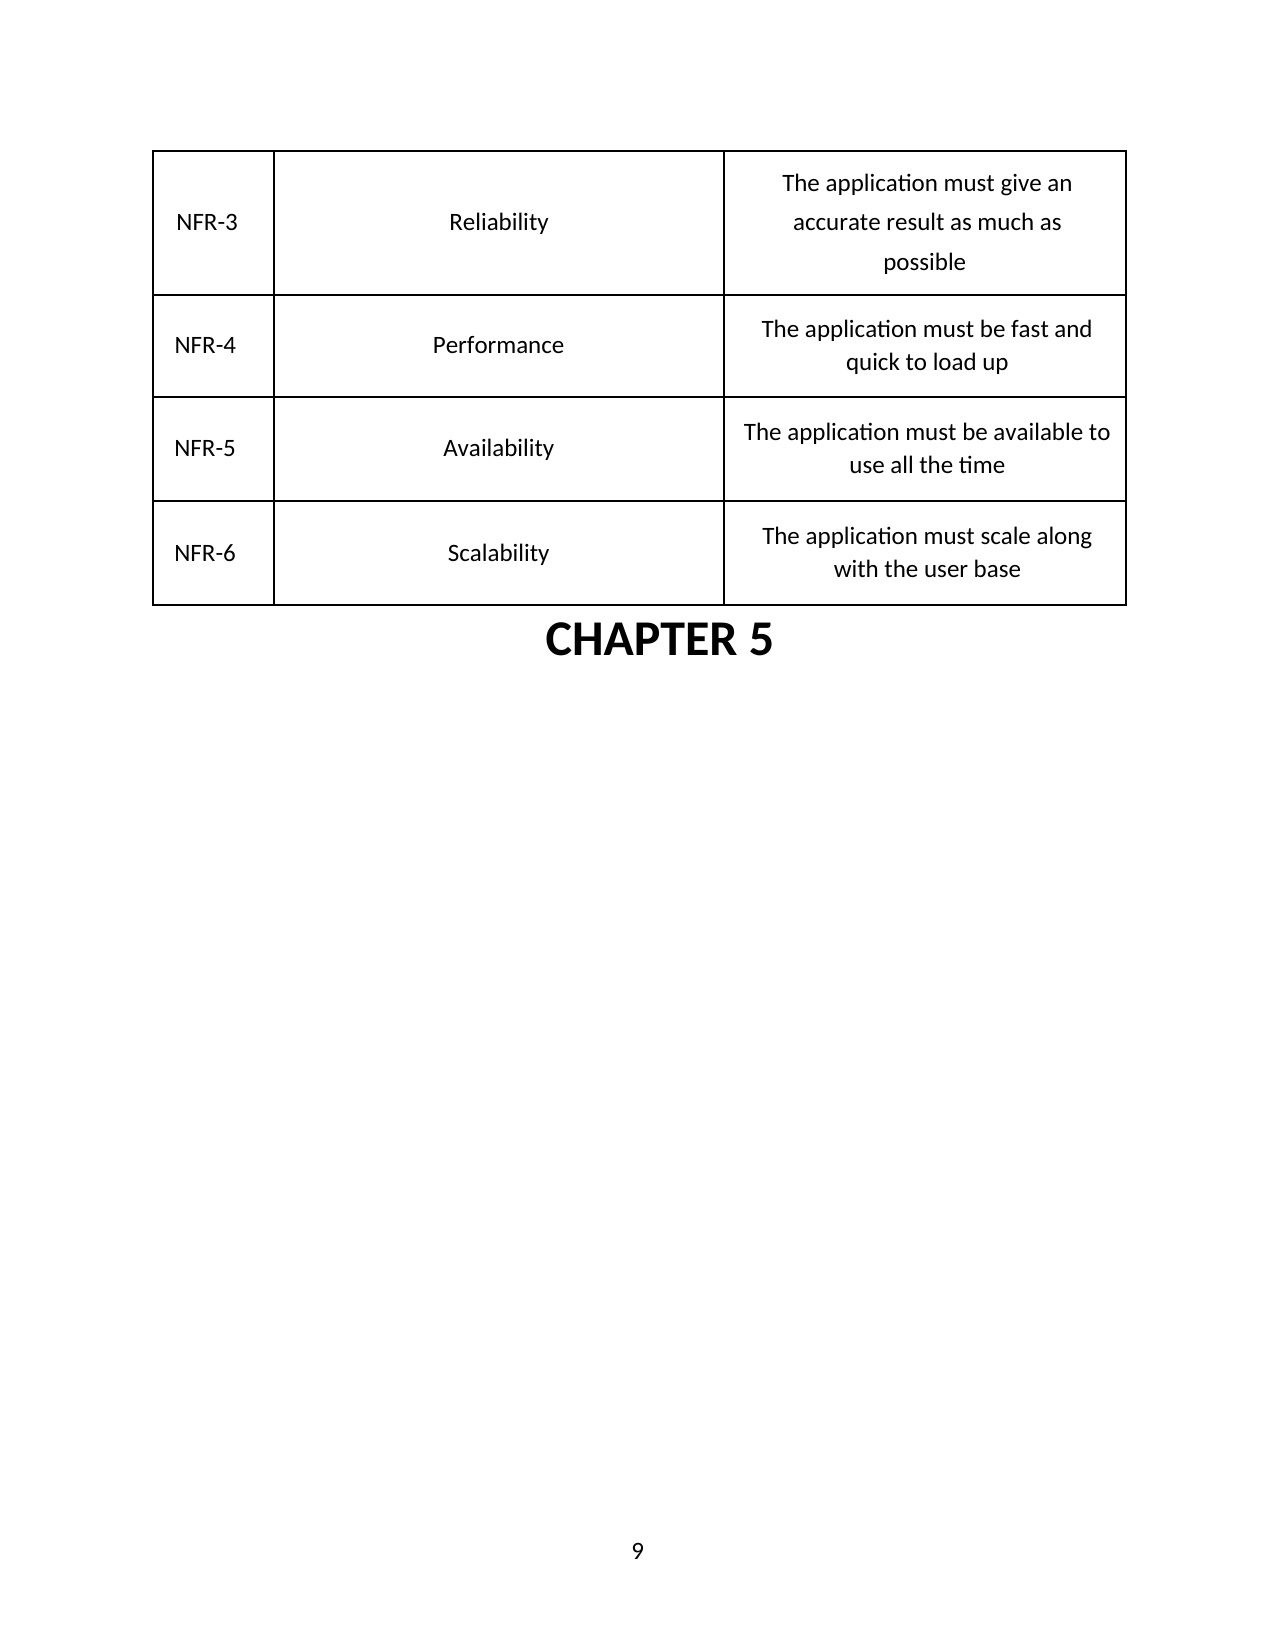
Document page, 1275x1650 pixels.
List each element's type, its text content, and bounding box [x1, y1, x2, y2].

table_cell Reliability [275, 152, 723, 294]
table_cell NFR-5 [154, 398, 273, 500]
table_cell The application must give an accurate result as much as possible [725, 152, 1125, 294]
table_cell NFR-3 [154, 152, 273, 294]
table_cell The application must scale along with the user base [725, 502, 1125, 604]
table_cell The application must be available to use all the time [725, 398, 1125, 500]
text CHAPTER 5 [545, 606, 1160, 667]
table_cell NFR-6 [154, 502, 273, 604]
table_cell Scalability [275, 502, 723, 604]
table_cell The application must be fast and quick to load up [725, 296, 1125, 396]
table_cell NFR-4 [154, 296, 273, 396]
table_cell Performance [275, 296, 723, 396]
table_cell Availability [275, 398, 723, 500]
